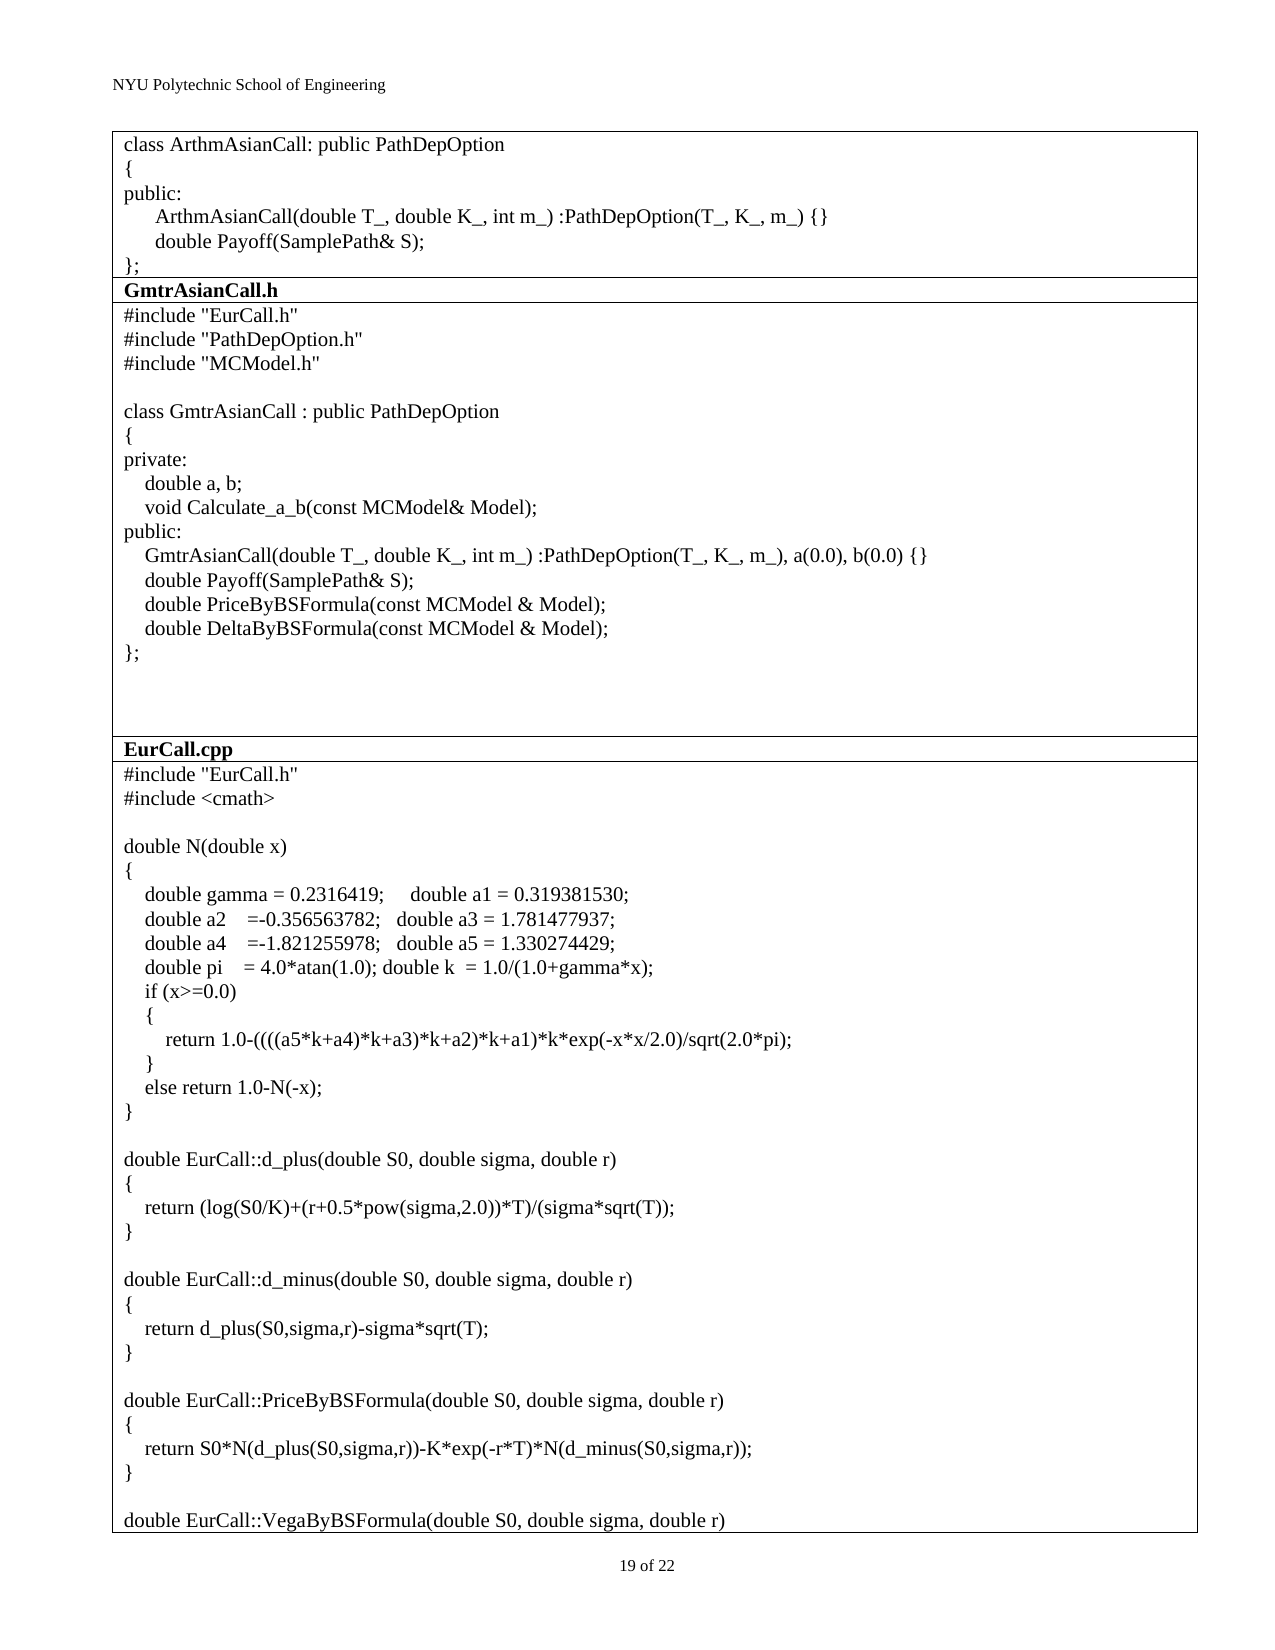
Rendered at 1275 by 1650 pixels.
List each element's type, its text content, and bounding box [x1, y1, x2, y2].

table_cell #include "EurCall.h" #include "PathDepOption.h" #include "MCModel.h" class GmtrAsianCall : public PathDepOption { private: double a, b; void Calculate_a_b(const MCModel& Model); public: GmtrAsianCall(double T_, double K_, int m_) :PathDepOption(T_, K_, m_), a(0.0), b(0.0) {} double Payoff(SamplePath& S); double PriceByBSFormula(const MCModel & Model); double DeltaByBSFormula(const MCModel & Model); }; [113, 303, 1197, 736]
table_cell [113, 132, 1197, 277]
table_cell GmtrAsianCall.h [113, 278, 1197, 302]
table_cell EurCall.cpp [113, 737, 1197, 761]
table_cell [113, 762, 1197, 1532]
